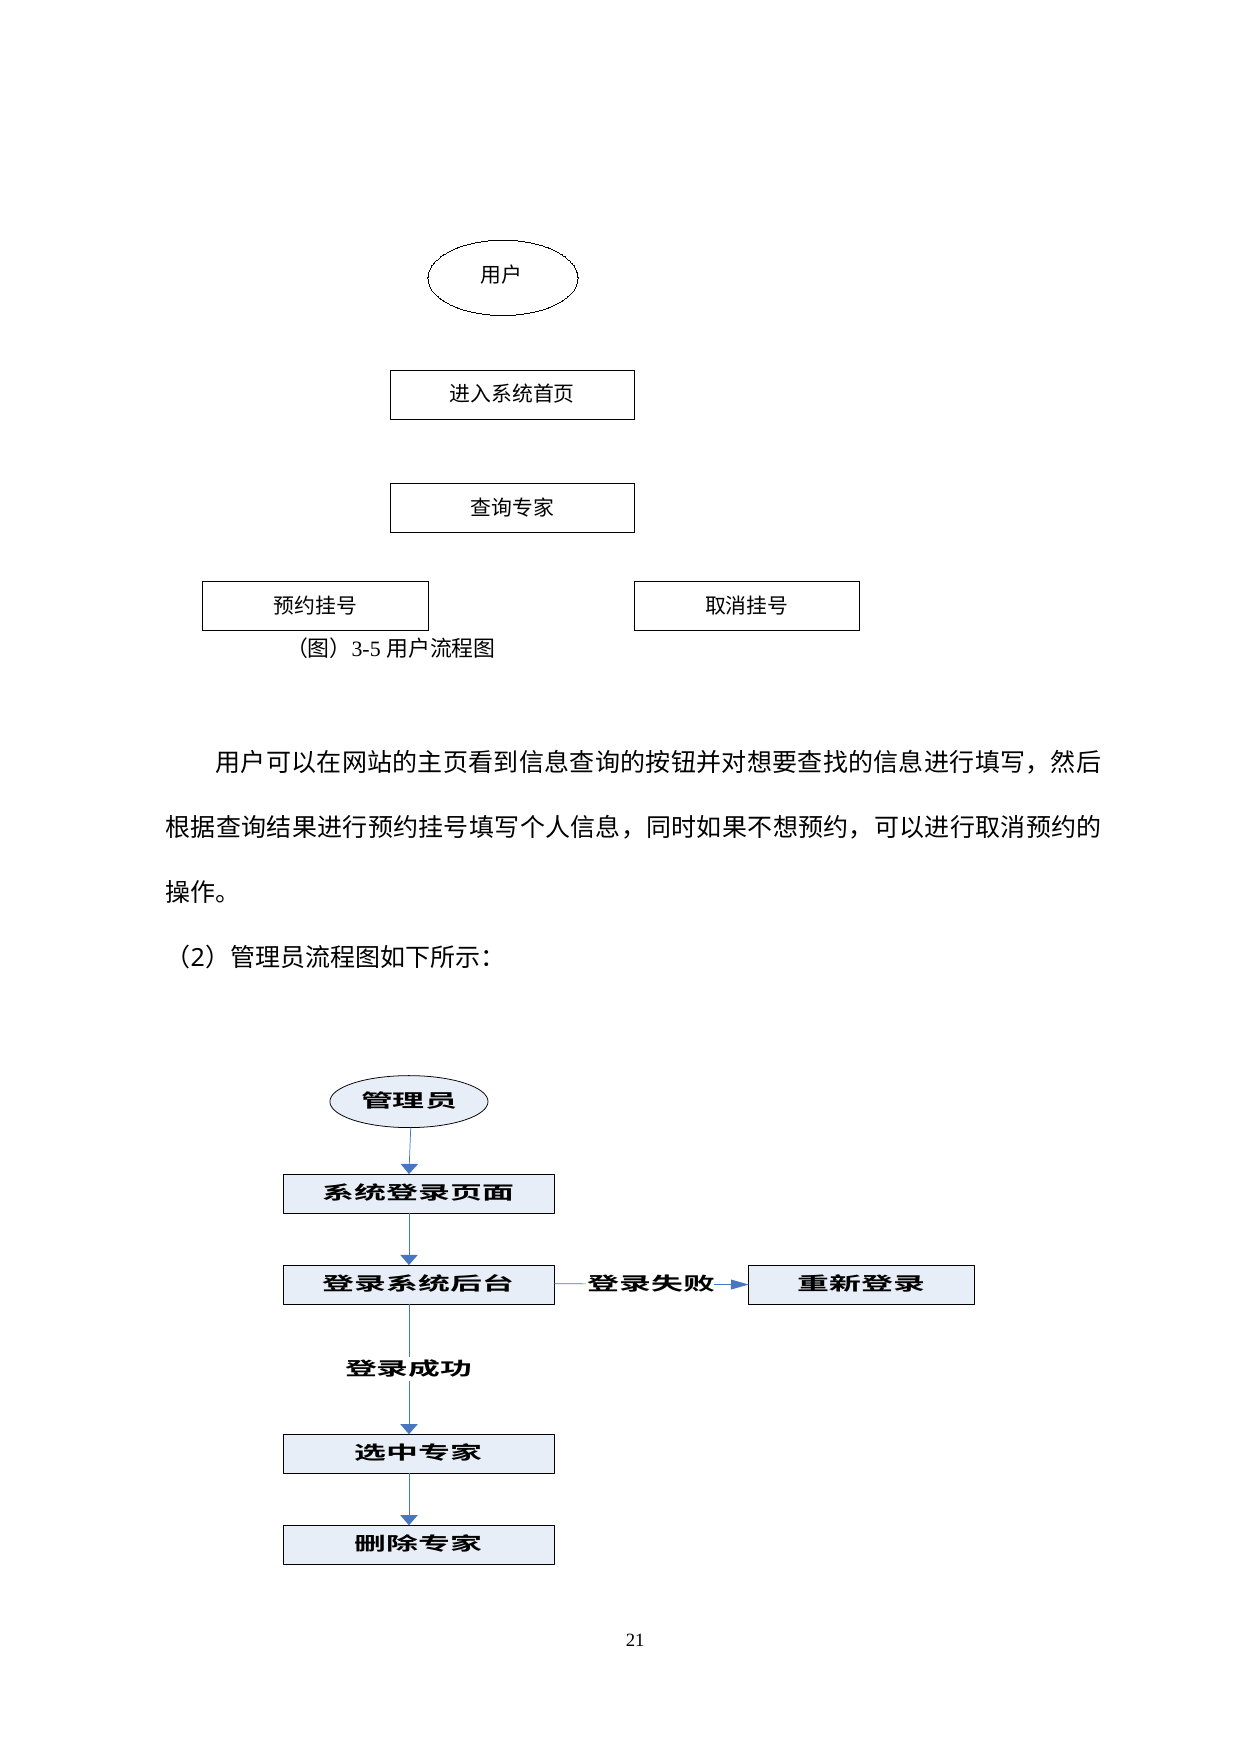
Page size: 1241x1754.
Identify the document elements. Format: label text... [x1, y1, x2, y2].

text 用户可以在网站的主页看到信息查询的按钮并对想要查找的信息进行填写，然后根据查询结果进行预约挂号填写个人信息，同时如果不想预约，可以进行取消预约的操作。 [165, 728, 1104, 923]
text （图）3-5 用户流程图 [165, 630, 1104, 663]
list 管理员流程图如下所示： [165, 923, 1104, 988]
